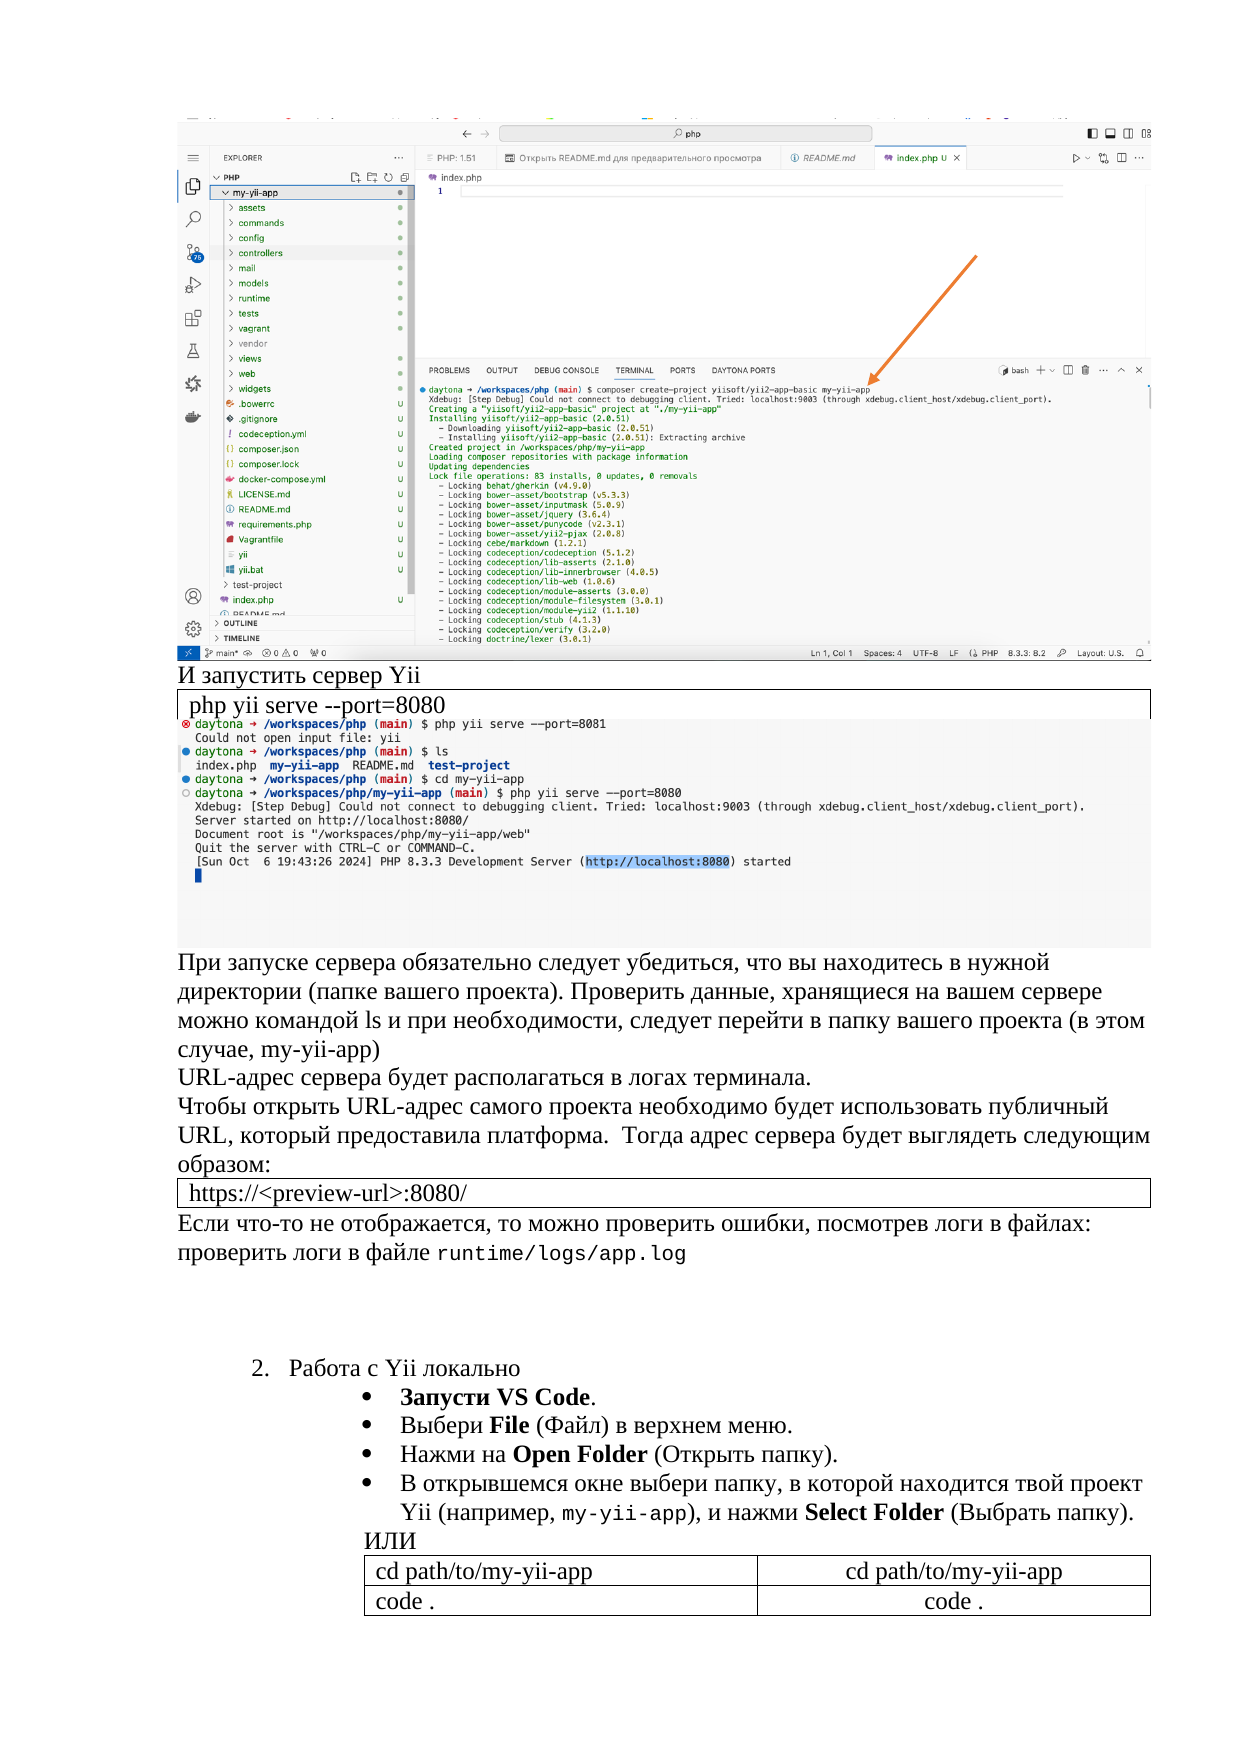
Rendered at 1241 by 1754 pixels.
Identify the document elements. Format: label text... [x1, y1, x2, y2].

list ИЛИ [363, 1526, 1152, 1555]
list В открывшемся окне выбери папку, в которой находится твой проект Yii (например, my-yii-app), и нажми Select Folder (Выбрать папку). [362, 1468, 1152, 1526]
table_header https://<preview-url>:8080/ [178, 1179, 1150, 1207]
table_cell code . [758, 1586, 1150, 1614]
text проверить логи в файле runtime/logs/app.log [177, 1237, 1152, 1267]
list Нажми на Open Folder (Открыть папку). [362, 1439, 1152, 1468]
picture [177, 118, 1152, 661]
list Запусти VS Code. [362, 1382, 1152, 1410]
text URL-адрес сервера будет располагаться в логах терминала. [177, 1062, 1152, 1091]
text При запуске сервера обязательно следует убедиться, что вы находитесь в нужной директории (папке вашего проекта). Проверить данные, хранящиеся на вашем сервере можно командой ls и при необходимости, следует перейти в папку вашего проекта (в этом случае, my-yii-app) [177, 948, 1152, 1062]
table_header cd path/to/my-yii-app [758, 1556, 1150, 1585]
table_cell code . [365, 1586, 757, 1614]
list Работа с Yii локально [251, 1353, 1152, 1382]
text И запустить сервер Yii [177, 661, 1152, 689]
text Чтобы открыть URL-адрес самого проекта необходимо будет использовать публичный URL, который предоставила платформа. Тогда адрес сервера будет выглядеть следующим образом: [177, 1091, 1152, 1177]
text Если что-то не отображается, то можно проверить ошибки, посмотрев логи в файлах: [177, 1208, 1152, 1237]
table_header php yii serve --port=8080 [178, 690, 1150, 719]
picture [177, 719, 1152, 948]
table_header cd path/to/my-yii-app [365, 1556, 757, 1585]
list Выбери File (Файл) в верхнем меню. [362, 1410, 1152, 1439]
